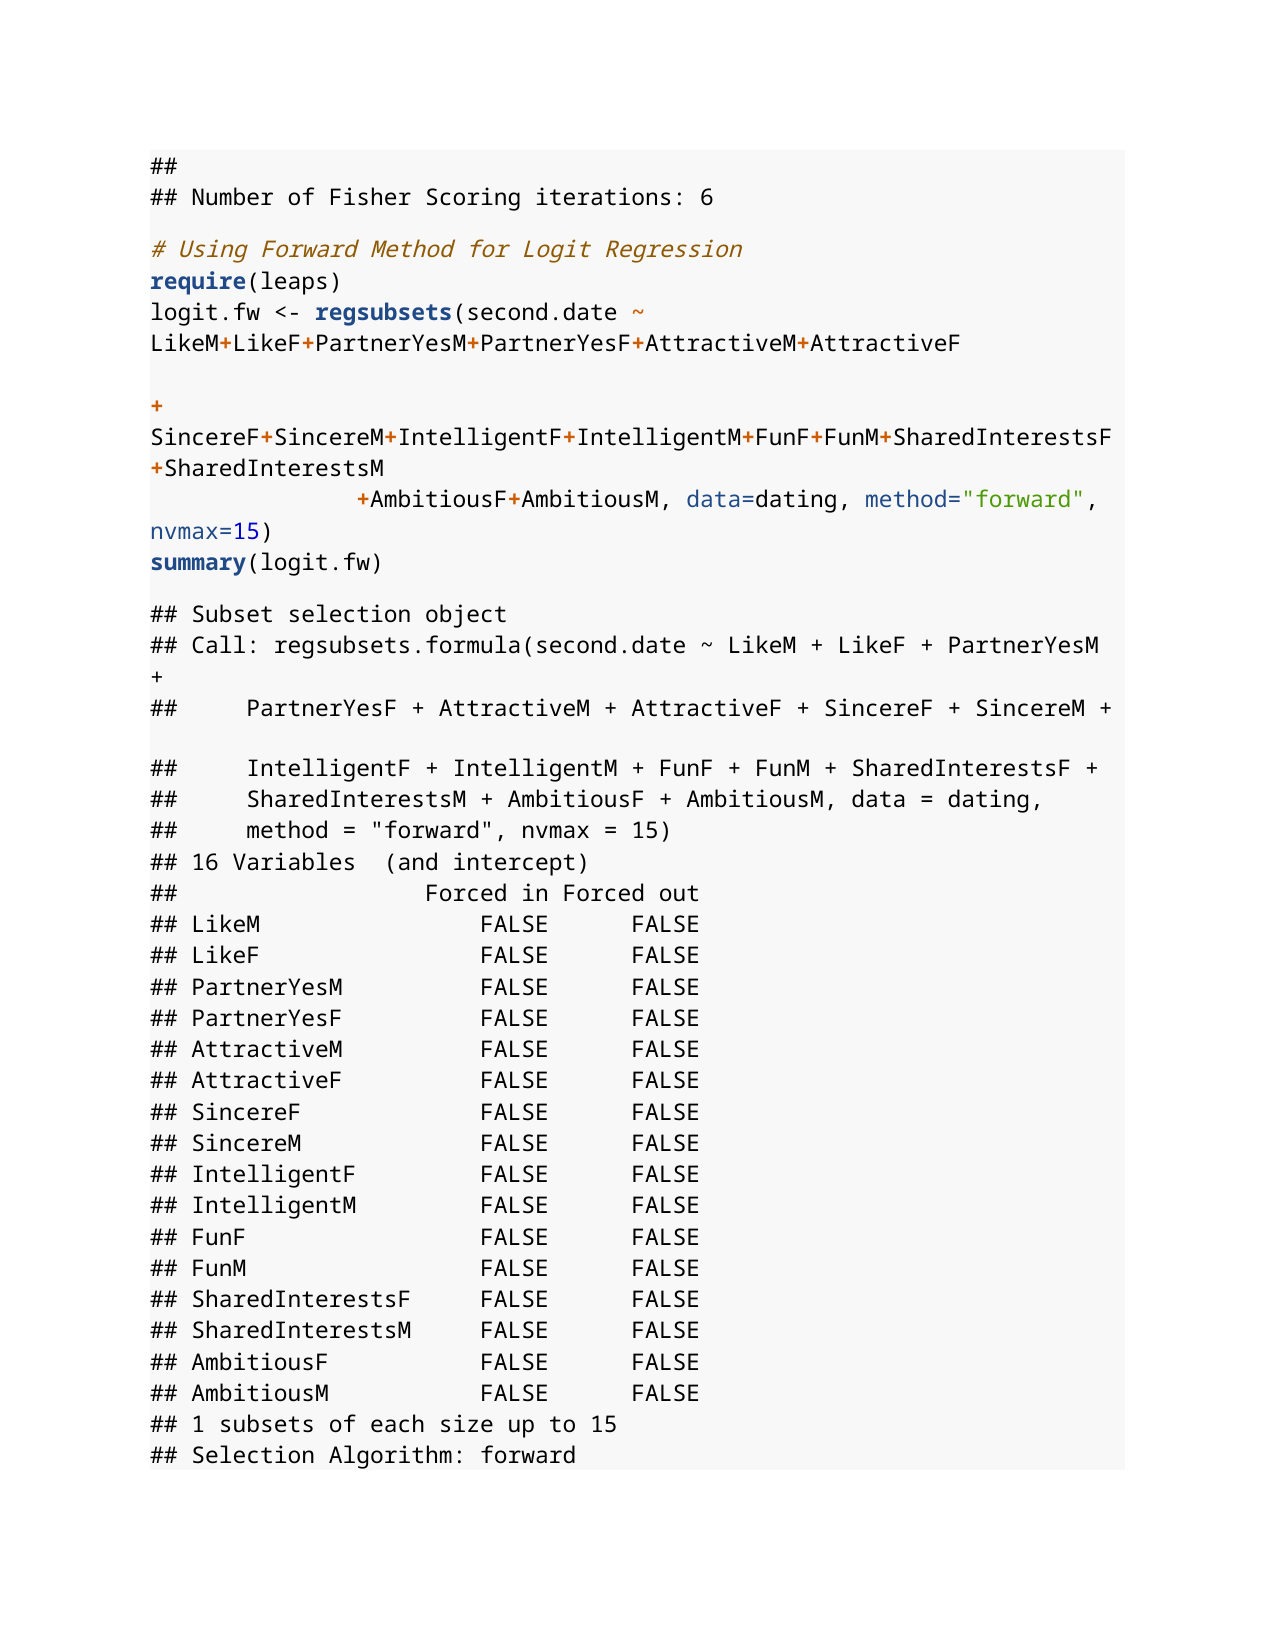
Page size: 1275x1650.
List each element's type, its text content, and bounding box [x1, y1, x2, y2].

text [150, 598, 1125, 1470]
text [150, 150, 1125, 212]
text # Using Forward Method for Logit Regression require(leaps) logit.fw <- regsubsets(second.date ~ LikeM+LikeF+PartnerYesM+PartnerYesF+AttractiveM+AttractiveF +SincereF+SincereM+IntelligentF+IntelligentM+FunF+FunM+SharedInterestsF+SharedInterestsM +AmbitiousF+AmbitiousM, data=dating, method="forward", nvmax=15) summary(logit.fw) [150, 233, 1125, 577]
